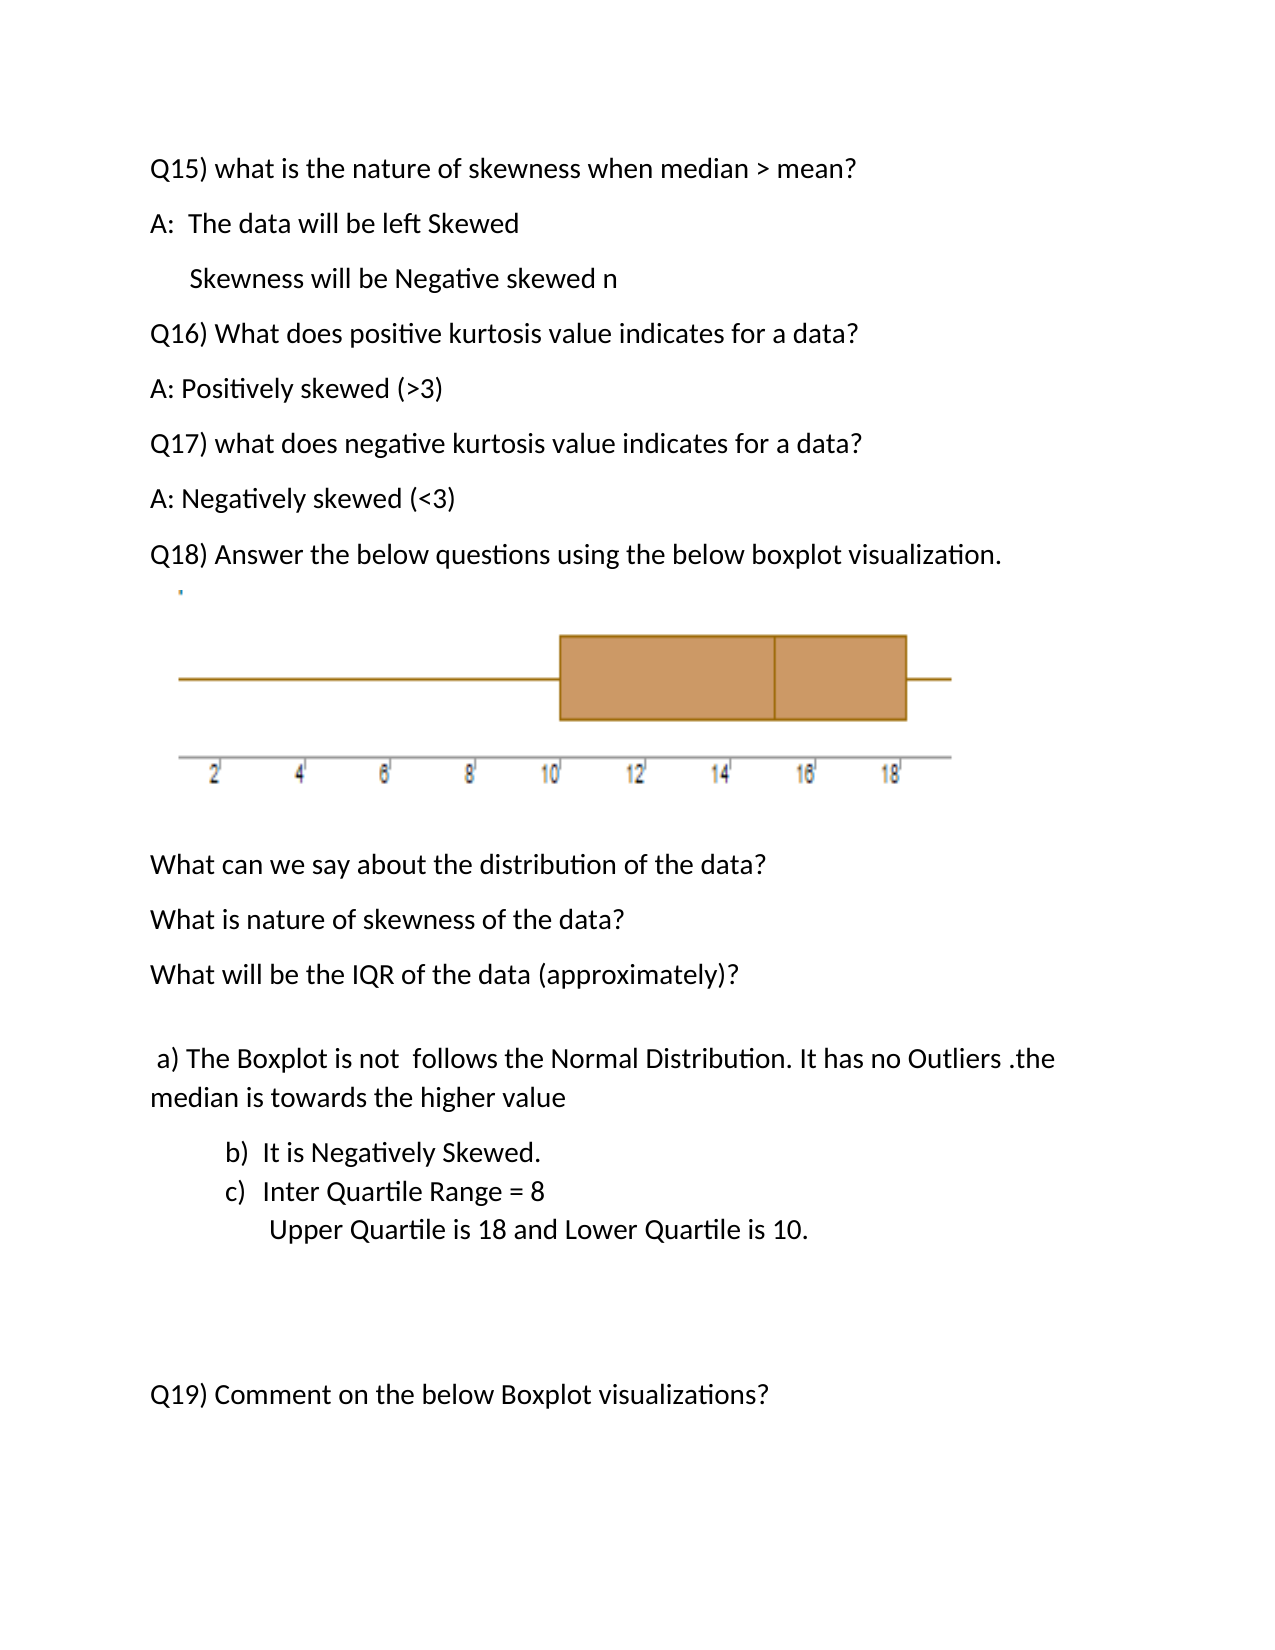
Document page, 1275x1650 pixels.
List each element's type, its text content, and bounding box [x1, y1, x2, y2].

text Q19) Comment on the below Boxplot visualizations? [150, 1376, 1125, 1412]
text What can we say about the distribution of the data? [150, 846, 1125, 881]
text Skewness will be Negative skewed n [150, 260, 1125, 296]
picture [150, 590, 1068, 827]
text Q15) what is the nature of skewness when median > mean? [150, 150, 1125, 186]
text a) The Boxplot is not follows the Normal Distribution. It has no Outliers .the median is towards the higher value [150, 1041, 1125, 1115]
text A: The data will be left Skewed [150, 205, 1125, 241]
text What is nature of skewness of the data? [150, 901, 1125, 936]
text Q16) What does positive kurtosis value indicates for a data? [150, 315, 1125, 351]
text What will be the IQR of the data (approximately)? [150, 956, 1125, 1022]
list It is Negatively Skewed. [225, 1134, 1125, 1170]
list Inter Quartile Range = 8 [225, 1173, 1125, 1208]
list Upper Quartile is 18 and Lower Quartile is 10. [262, 1211, 1125, 1247]
text A: Negatively skewed (<3) [150, 481, 1125, 516]
text Q18) Answer the below questions using the below boxplot visualization. [150, 536, 1125, 571]
text A: Positively skewed (>3) [150, 370, 1125, 406]
text Q17) what does negative kurtosis value indicates for a data? [150, 426, 1125, 461]
